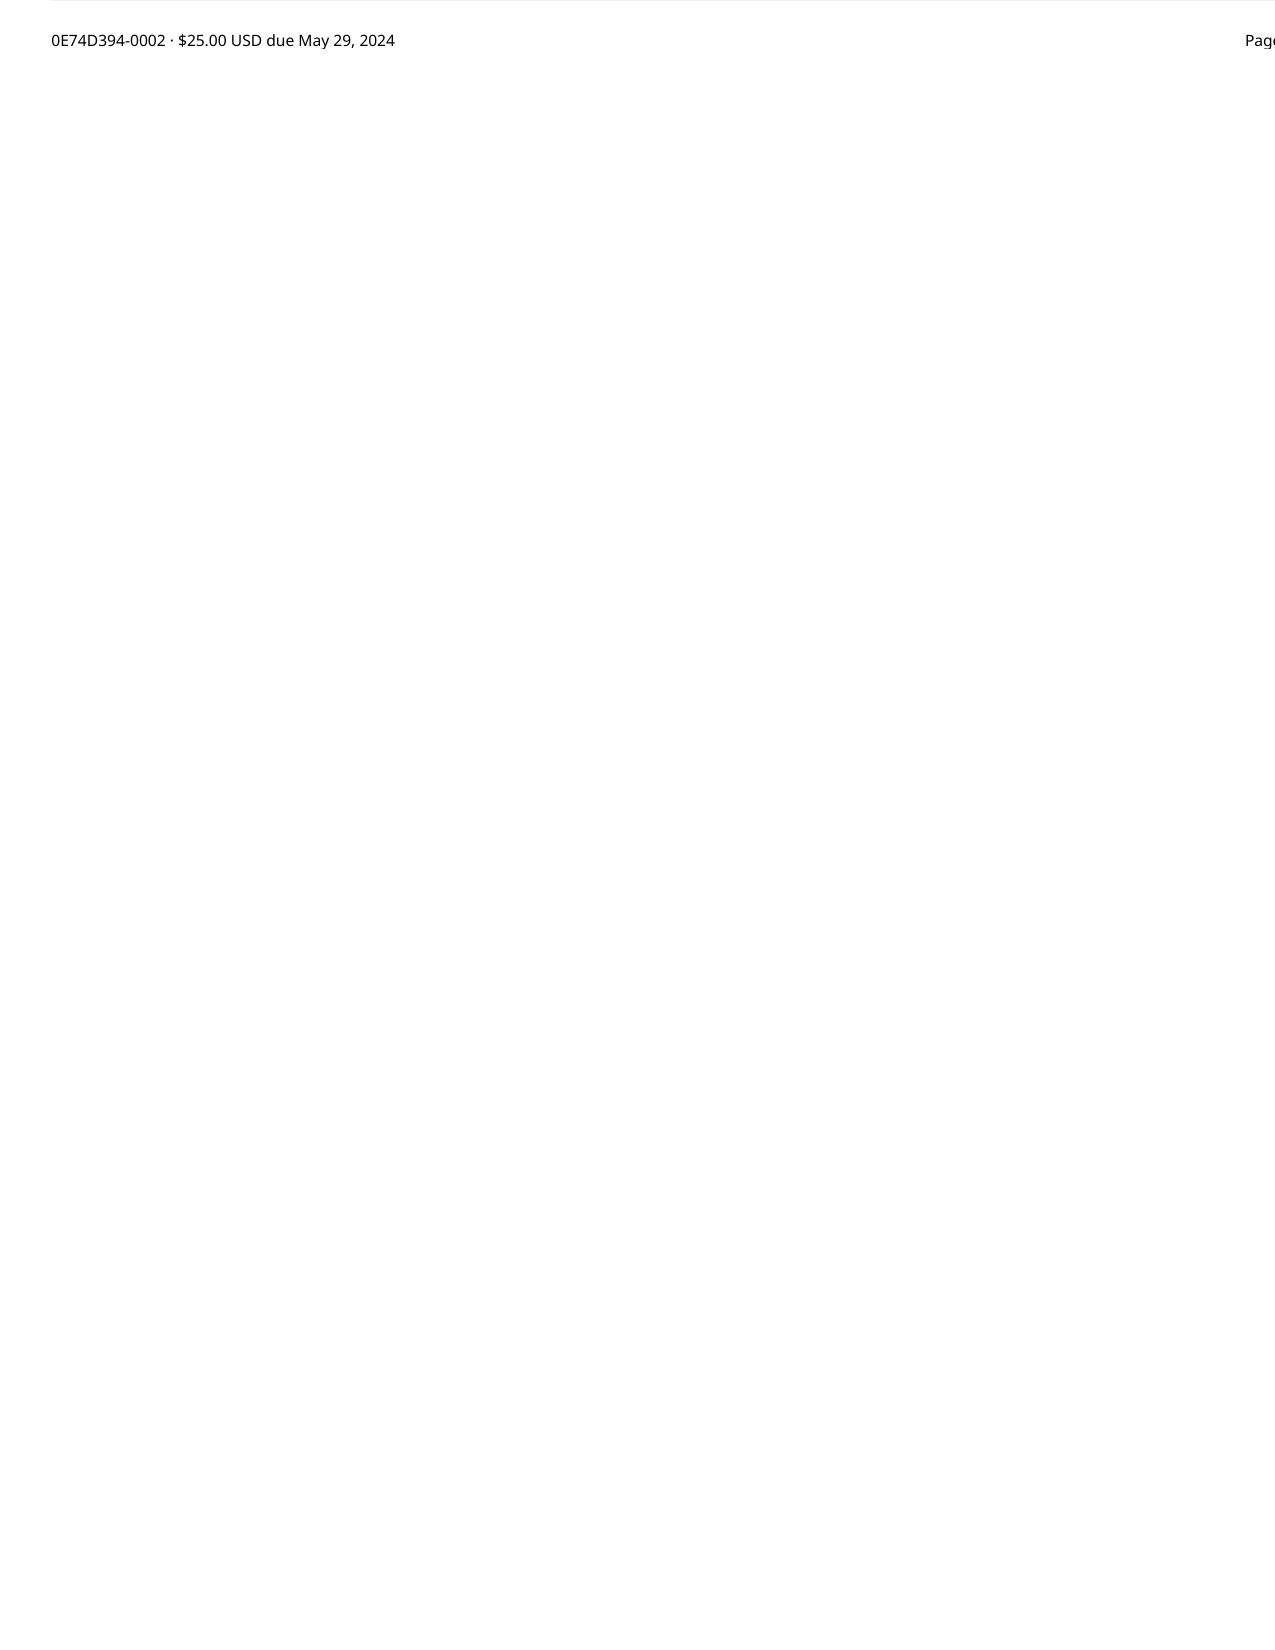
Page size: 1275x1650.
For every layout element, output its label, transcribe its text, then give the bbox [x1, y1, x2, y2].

table_header 0E74D394-0002 · $25.00 USD due May 29, 2024 [51, 1, 689, 48]
table_header Page 1 of 1 [689, 1, 1275, 48]
